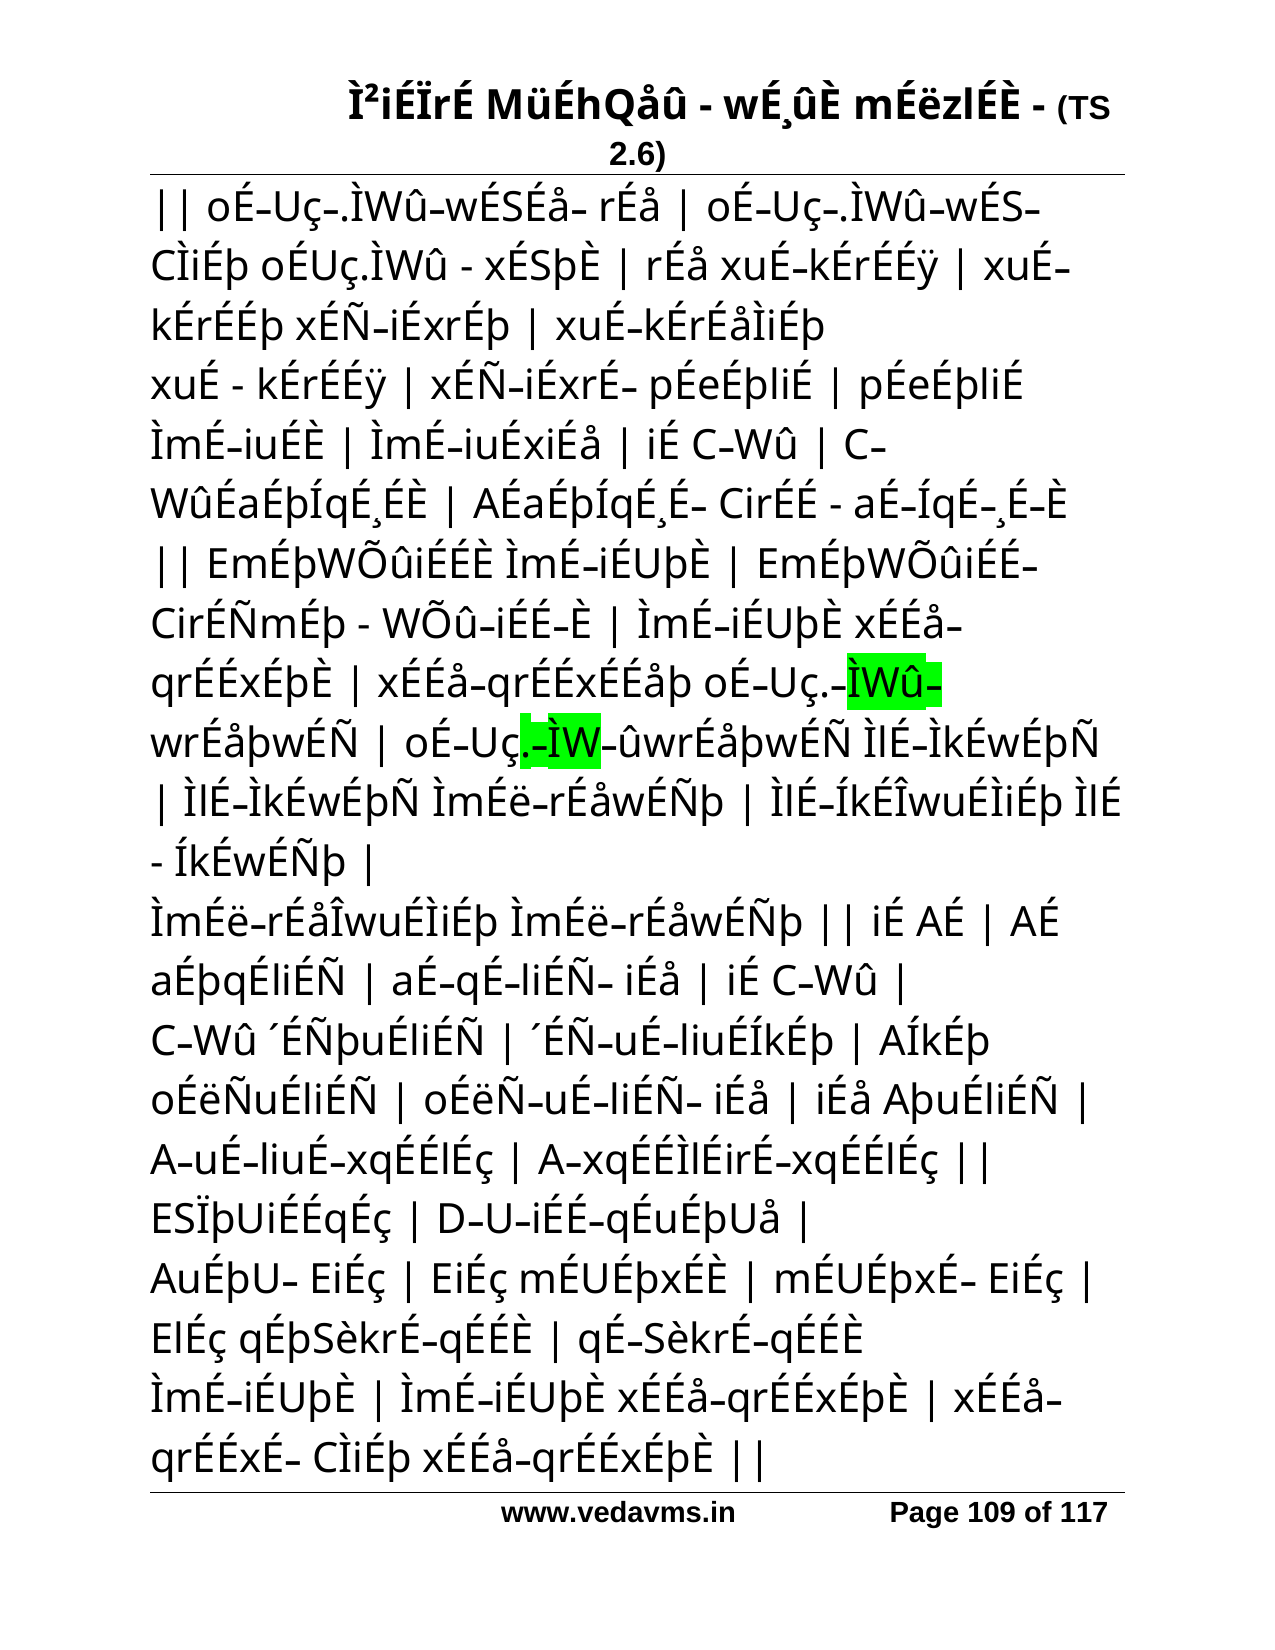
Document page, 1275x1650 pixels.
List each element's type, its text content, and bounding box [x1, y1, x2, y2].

text C–Wû ´ÉÑþuÉliÉÑ | ´ÉÑ–uÉ–liuÉÍkÉþ | AÍkÉþ oÉëÑuÉliÉÑ | oÉëÑ–uÉ–liÉÑ– iÉå | iÉå AþuÉliÉÑ | [150, 1011, 1125, 1127]
text ÌmÉ–iÉUþÈ | ÌmÉ–iÉUþÈ xÉÉå–qrÉÉxÉþÈ | xÉÉå–qrÉÉxÉ– CÌiÉþ xÉÉå–qrÉÉxÉþÈ || [150, 1368, 1125, 1484]
text AuÉþU– EiÉç | EiÉç mÉUÉþxÉÈ | mÉUÉþxÉ– EiÉç | ElÉç qÉþSèkrÉ–qÉÉÈ | qÉ–SèkrÉ–qÉÉÈ [150, 1249, 1125, 1365]
text xuÉ - kÉrÉÉÿ | xÉÑ–iÉxrÉ– pÉeÉþliÉ | pÉeÉþliÉ ÌmÉ–iuÉÈ | ÌmÉ–iuÉxiÉå | iÉ C–Wû | C–WûÉaÉþÍqÉ¸ÉÈ | AÉaÉþÍqÉ¸É– CirÉÉ - aÉ–ÍqÉ–¸É–È || EmÉþWÕûiÉÉÈ ÌmÉ–iÉUþÈ | EmÉþWÕûiÉÉ– CirÉÑmÉþ - WÕû–iÉÉ–È | ÌmÉ–iÉUþÈ xÉÉå–qrÉÉxÉþÈ | xÉÉå–qrÉÉxÉÉåþ oÉ–Uç.–ÌWû–wrÉåþwÉÑ | oÉ–Uç.–ÌW–ûwrÉåþwÉÑ ÌlÉ–ÌkÉwÉþÑ | ÌlÉ–ÌkÉwÉþÑ ÌmÉë–rÉåwÉÑþ | ÌlÉ–ÍkÉÎwuÉÌiÉþ ÌlÉ - ÍkÉwÉÑþ | [150, 355, 1125, 889]
text A–uÉ–liuÉ–xqÉÉlÉç | A–xqÉÉÌlÉirÉ–xqÉÉlÉç || ESÏþUiÉÉqÉç | D–U–iÉÉ–qÉuÉþUå | [150, 1130, 1125, 1246]
text ÌmÉë–rÉåÎwuÉÌiÉþ ÌmÉë–rÉåwÉÑþ || iÉ AÉ | AÉ aÉþqÉliÉÑ | aÉ–qÉ–liÉÑ– iÉå | iÉ C–Wû | [150, 891, 1125, 1008]
